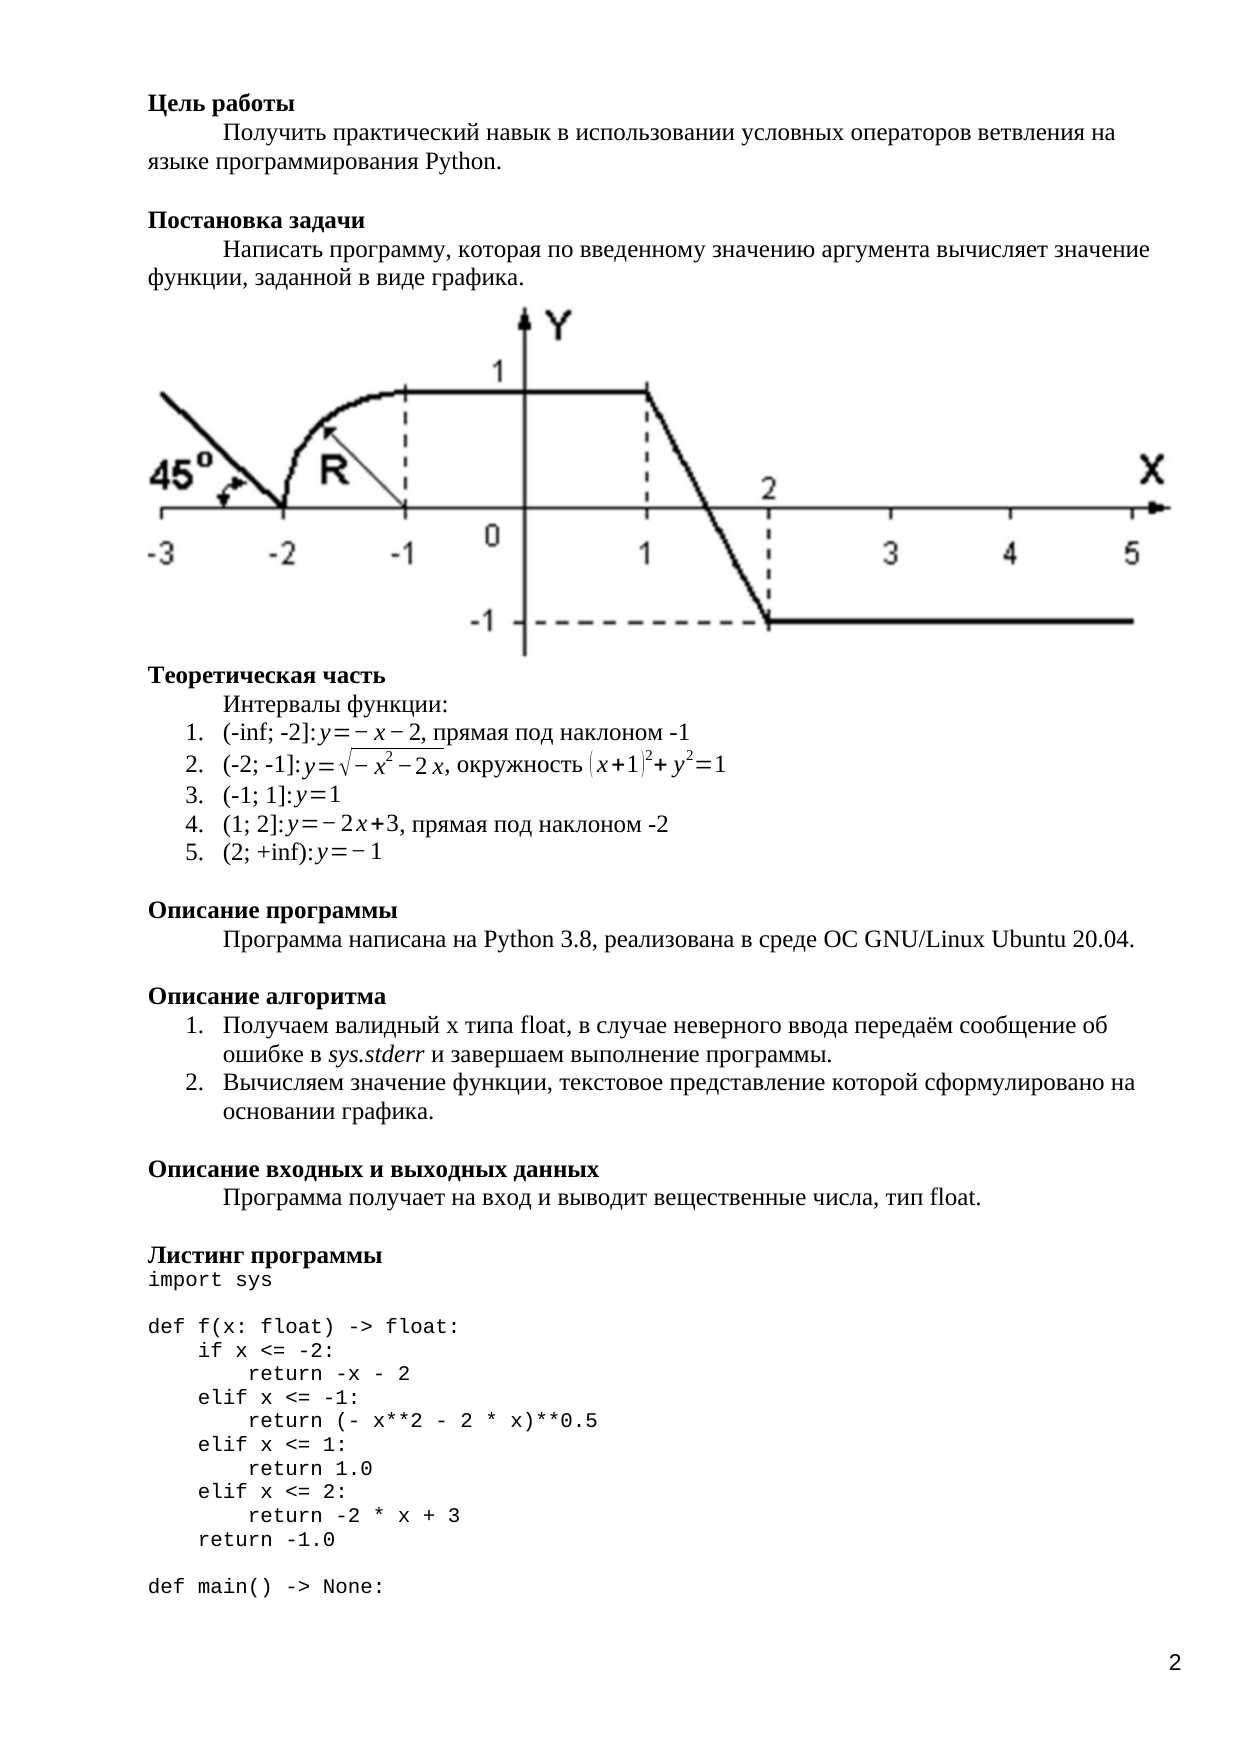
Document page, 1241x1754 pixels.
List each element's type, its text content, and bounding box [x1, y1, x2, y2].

text def main() -> None: [148, 1576, 1181, 1600]
text Листинг программы [148, 1240, 1181, 1269]
text return -1.0 [148, 1529, 1181, 1552]
text Описание программы [148, 895, 1181, 924]
subtitle Постановка задачи [148, 205, 1181, 234]
text elif x <= 1: [148, 1434, 1181, 1458]
list Вычисляем значение функции, текстовое представление которой сформулировано на основании графика. [185, 1067, 1181, 1125]
text языке программирования Python. [148, 146, 1181, 175]
text Написать программу, которая по введенному значению аргумента вычисляет значение [223, 234, 1181, 262]
text return -x - 2 [148, 1363, 1181, 1387]
text Интервалы функции: [223, 689, 1181, 717]
text import sys [148, 1269, 1181, 1292]
text def f(x: float) -> float: [148, 1316, 1181, 1339]
text return (- x**2 - 2 * x)**0.5 [148, 1411, 1181, 1434]
text return -2 * x + 3 [148, 1505, 1181, 1529]
text elif x <= 2: [148, 1481, 1181, 1505]
picture [147, 291, 1182, 660]
text Получить практический навык в использовании условных операторов ветвления на [223, 117, 1181, 146]
list (-inf; -2]:, прямая под наклоном -1 [185, 717, 1181, 746]
text Программа получает на вход и выводит вещественные числа, тип float. [223, 1182, 1181, 1211]
text return 1.0 [148, 1458, 1181, 1481]
subtitle Цель работы [148, 88, 1181, 117]
list (-2; -1]:, окружность [185, 746, 1181, 780]
list (1; 2]:, прямая под наклоном -2 [185, 809, 1181, 837]
text Теоретическая часть [148, 660, 1181, 689]
text Описание алгоритма [148, 981, 1181, 1010]
list Получаем валидный x типа float, в случае неверного ввода передаём сообщение об ошибке в sys.stderr и завершаем выполнение программы. [185, 1010, 1181, 1067]
list (2; +inf): [185, 837, 1181, 866]
list (-1; 1]: [185, 780, 1181, 809]
text Описание входных и выходных данных [148, 1154, 1181, 1182]
text функции, заданной в виде графика. [148, 262, 1181, 291]
text if x <= -2: [148, 1339, 1181, 1363]
text elif x <= -1: [148, 1387, 1181, 1411]
text Программа написана на Python 3.8, реализована в среде ОС GNU/Linux Ubuntu 20.04. [223, 924, 1181, 952]
